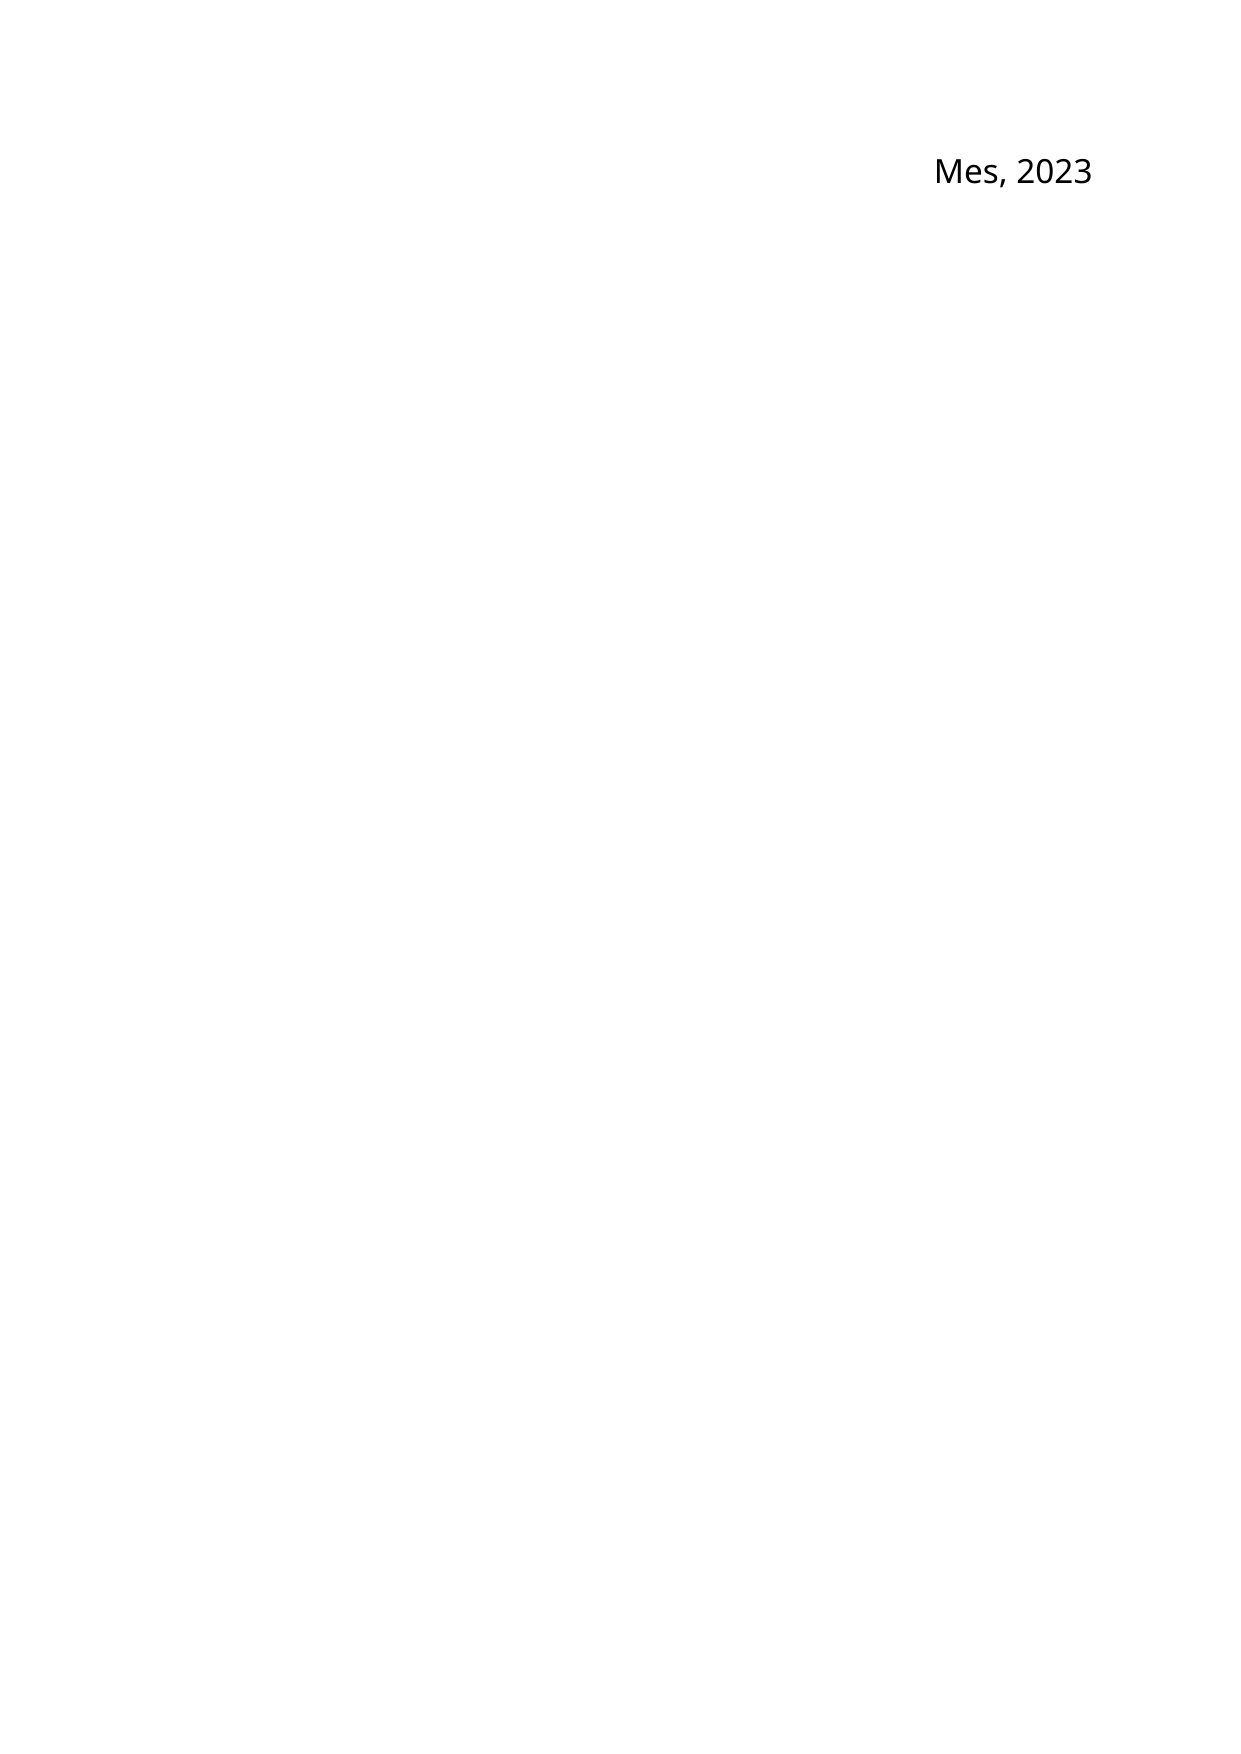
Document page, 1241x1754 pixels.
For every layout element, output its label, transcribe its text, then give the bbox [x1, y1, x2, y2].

text Mes, 2023 [207, 148, 1092, 193]
